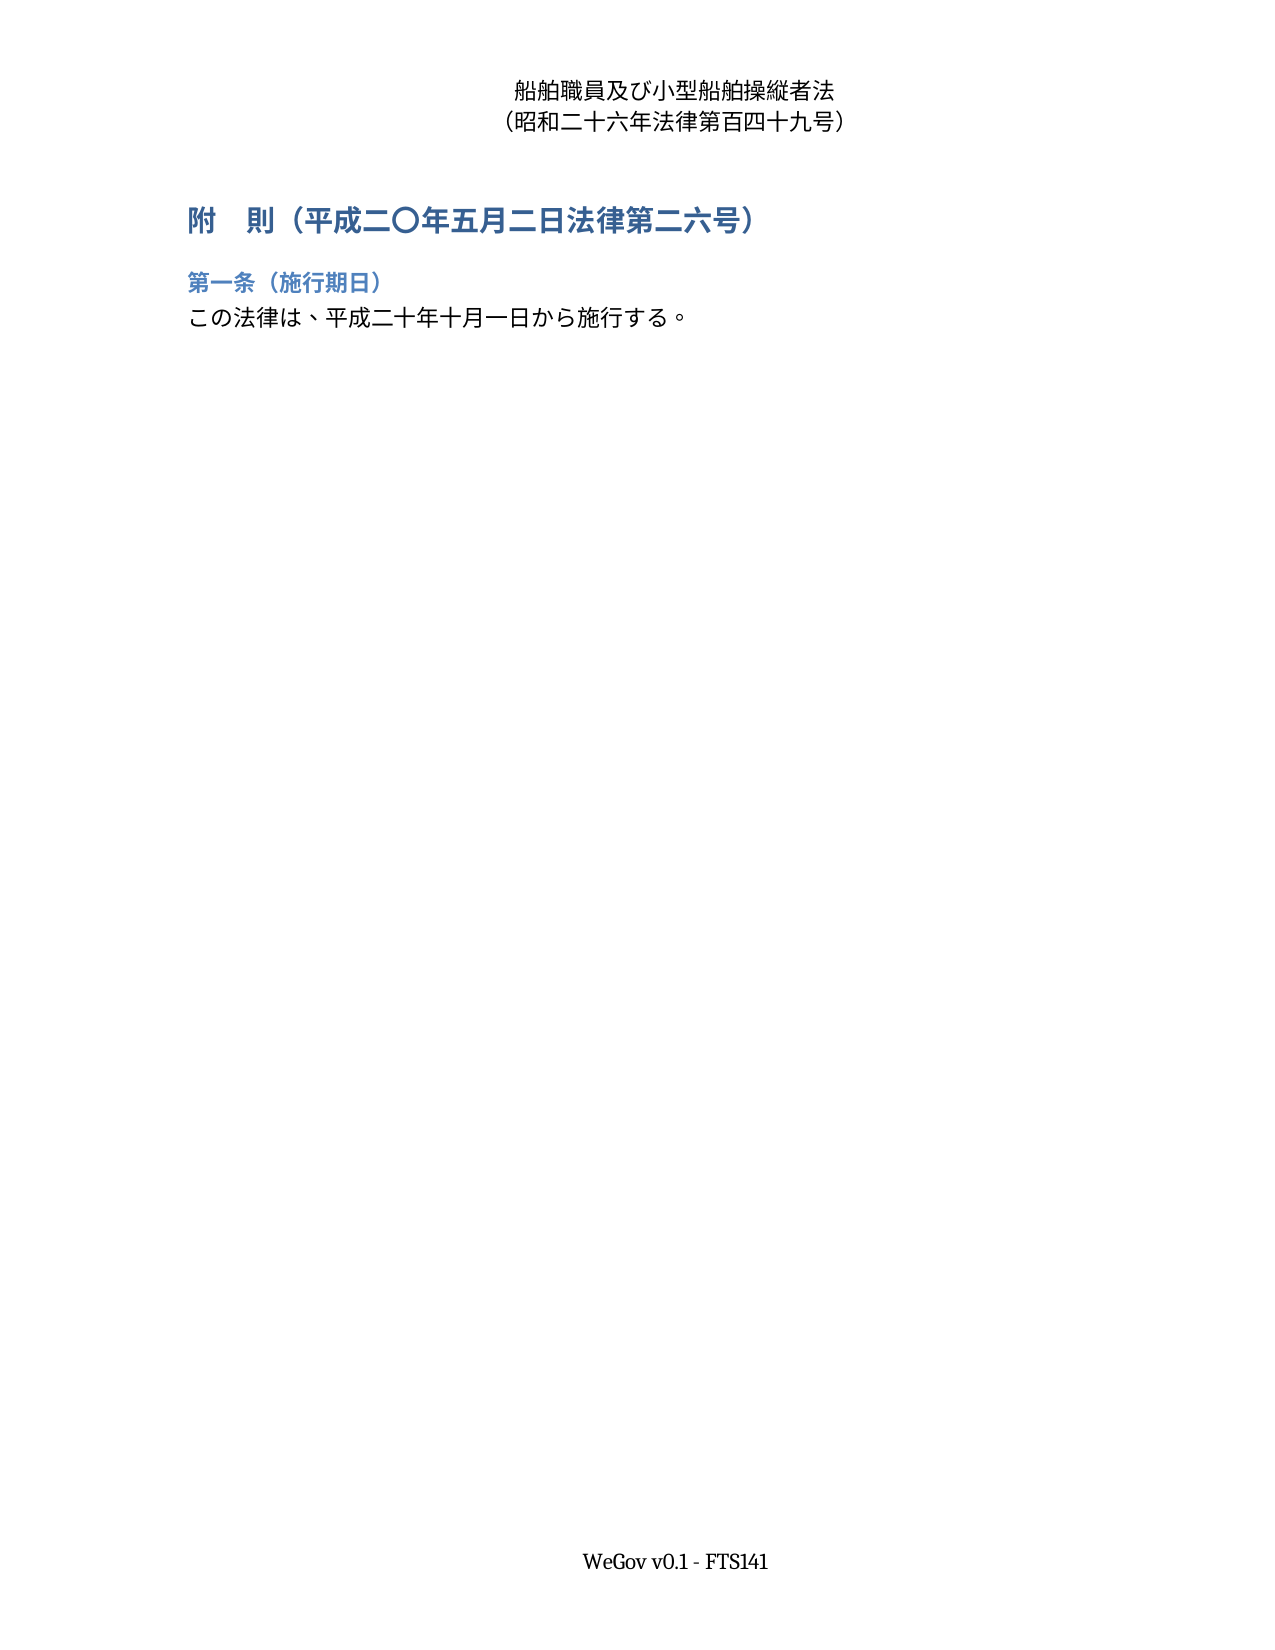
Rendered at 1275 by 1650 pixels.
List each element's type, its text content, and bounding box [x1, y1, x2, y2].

subtitle 附 則（平成二〇年五月二日法律第二六号） [187, 200, 1087, 240]
subtitle 第一条（施行期日） [187, 266, 1087, 298]
text この法律は、平成二十年十月一日から施行する。 [187, 302, 1087, 334]
